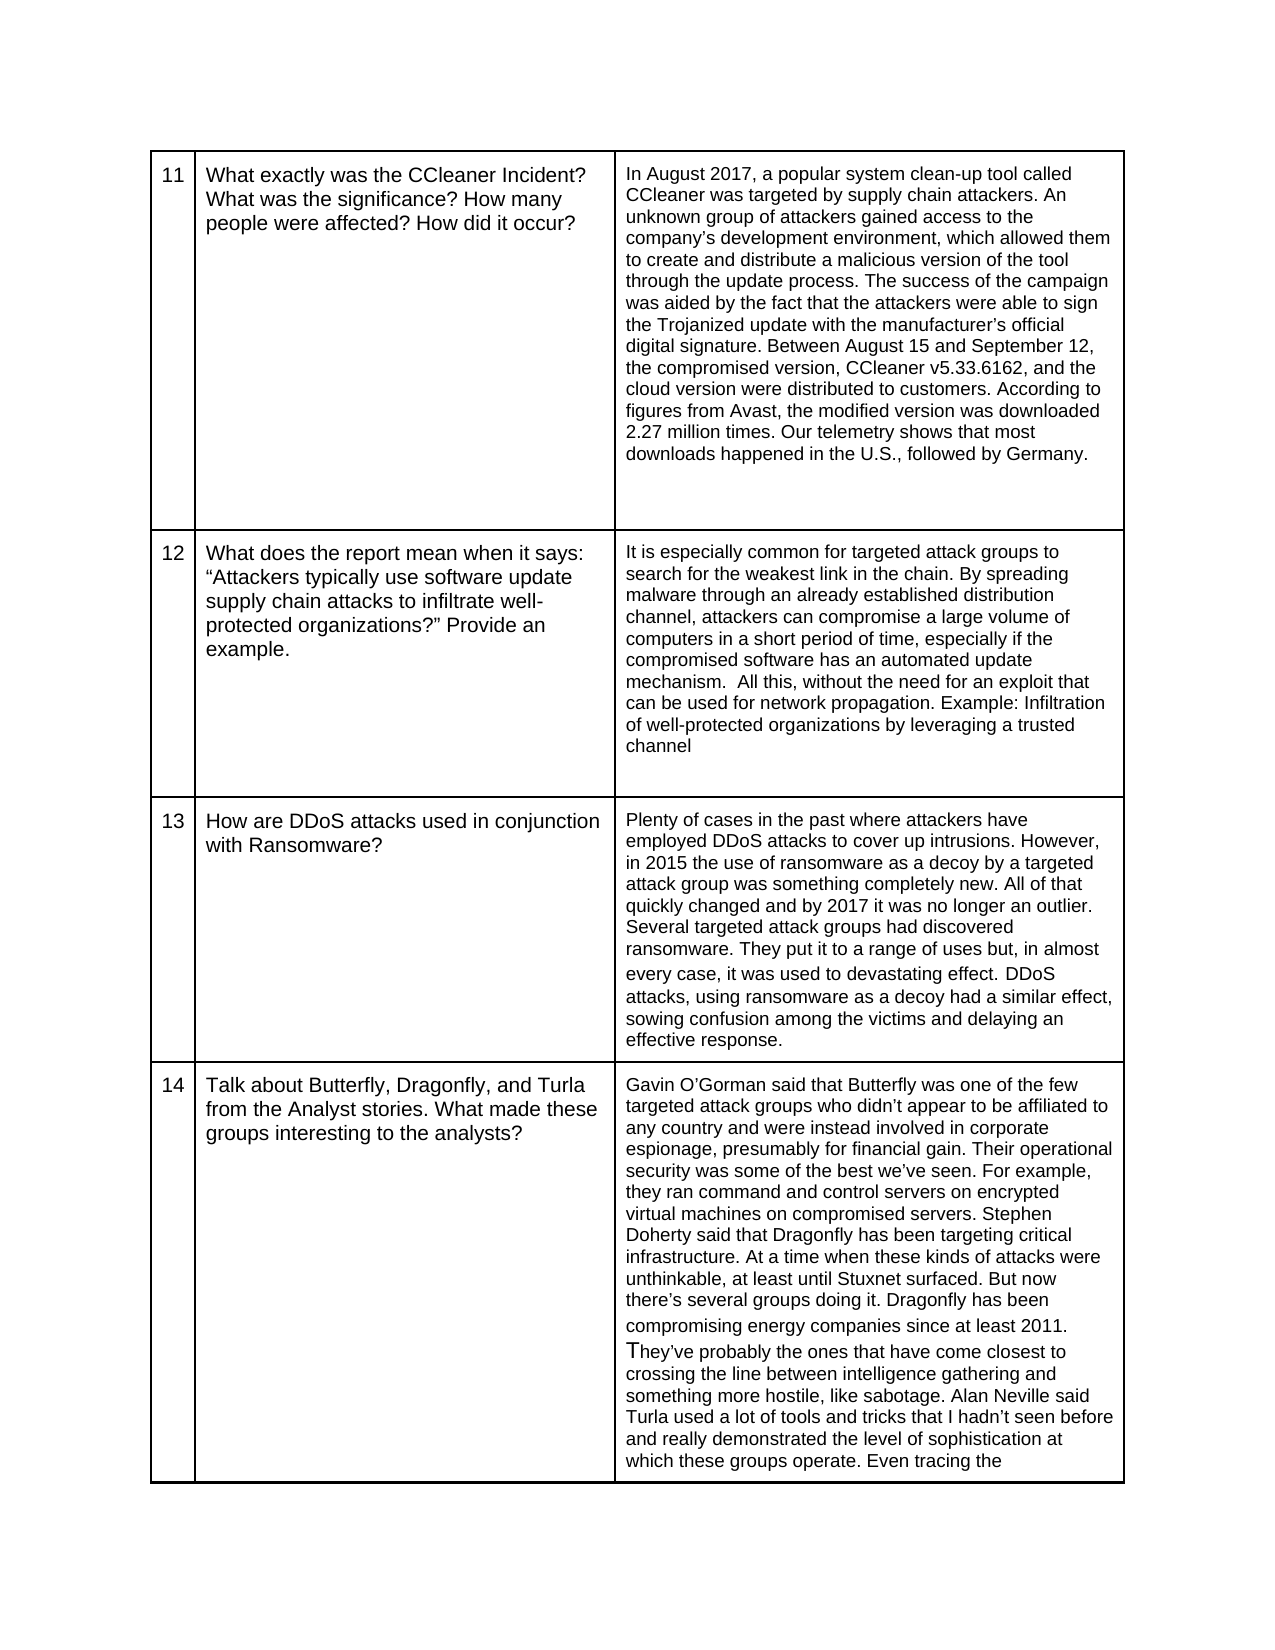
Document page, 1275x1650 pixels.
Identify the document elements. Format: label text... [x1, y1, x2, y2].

table_cell How are DDoS attacks used in conjunction with Ransomware? [196, 798, 614, 1061]
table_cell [196, 1063, 614, 1481]
table_cell 11 [152, 152, 194, 529]
table_cell What exactly was the CCleaner Incident? What was the significance? How many people were affected? How did it occur? [196, 152, 614, 529]
table_cell In August 2017, a popular system clean-up tool called CCleaner was targeted by supply chain attackers. An unknown group of attackers gained access to the company’s development environment, which allowed them to create and distribute a malicious version of the tool through the update process. The success of the campaign was aided by the fact that the attackers were able to sign the Trojanized update with the manufacturer’s official digital signature. Between August 15 and September 12, the compromised version, CCleaner v5.33.6162, and the cloud version were distributed to customers. According to figures from Avast, the modified version was downloaded 2.27 million times. Our telemetry shows that most downloads happened in the U.S., followed by Germany. [616, 152, 1123, 529]
table_cell 13 [152, 798, 194, 1061]
table_cell It is especially common for targeted attack groups to search for the weakest link in the chain. By spreading malware through an already established distribution channel, attackers can compromise a large volume of computers in a short period of time, especially if the compromised software has an automated update mechanism. All this, without the need for an exploit that can be used for network propagation. Example: Infiltration of well-protected organizations by leveraging a trusted channel [616, 531, 1123, 796]
table_cell 14 [152, 1063, 194, 1481]
table_cell What does the report mean when it says: “Attackers typically use software update supply chain attacks to infiltrate well-protected organizations?” Provide an example. [196, 531, 614, 796]
table_cell Plenty of cases in the past where attackers have employed DDoS attacks to cover up intrusions. However, in 2015 the use of ransomware as a decoy by a targeted attack group was something completely new. All of that quickly changed and by 2017 it was no longer an outlier. Several targeted attack groups had discovered ransomware. They put it to a range of uses but, in almost every case, it was used to devastating effect. DDoS attacks, using ransomware as a decoy had a similar effect, sowing confusion among the victims and delaying an effective response. [616, 798, 1123, 1061]
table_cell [616, 1063, 1123, 1481]
table_cell 12 [152, 531, 194, 796]
